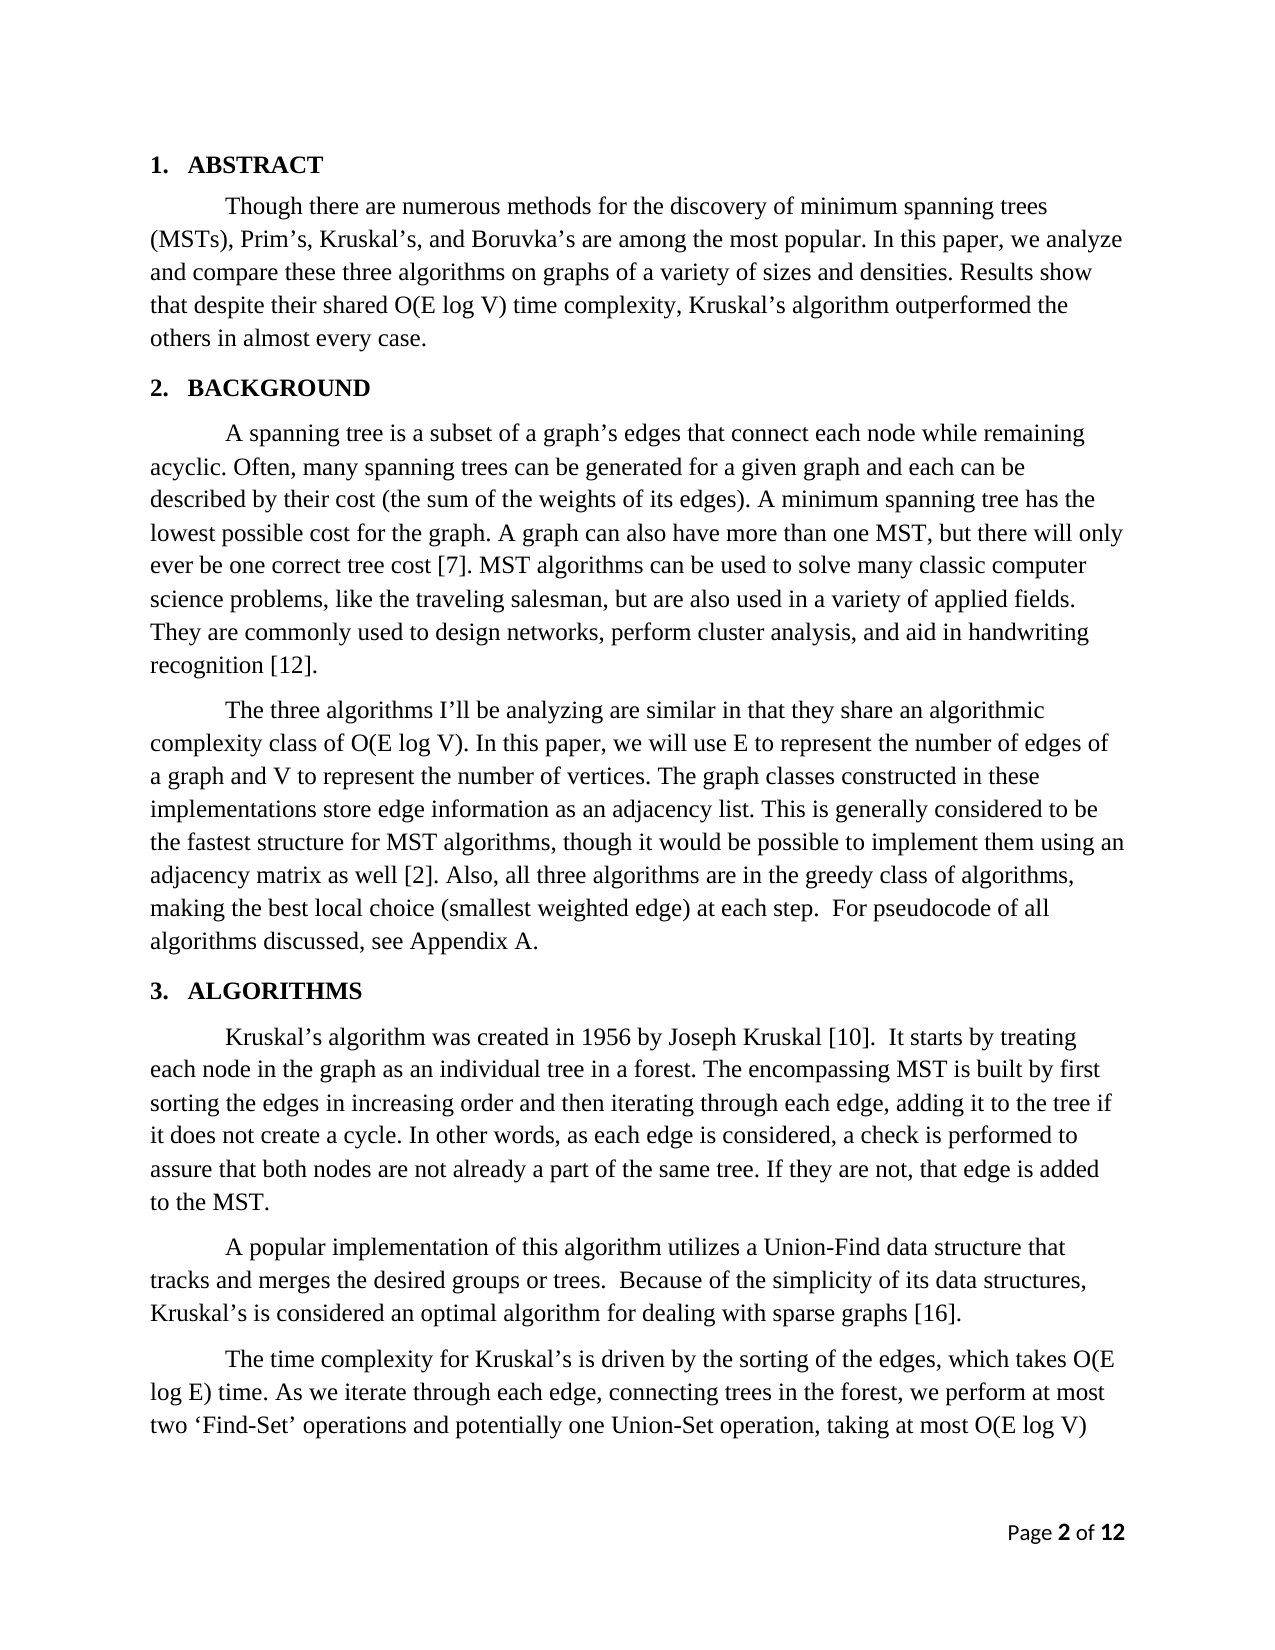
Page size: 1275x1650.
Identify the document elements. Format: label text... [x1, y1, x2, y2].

text A popular implementation of this algorithm utilizes a Union-Find data structure that tracks and merges the desired groups or trees. Because of the simplicity of its data structures, Kruskal’s is considered an optimal algorithm for dealing with sparse graphs [16]. [150, 1232, 1125, 1327]
text The three algorithms I’ll be analyzing are similar in that they share an algorithmic complexity class of O(E log V). In this paper, we will use E to represent the number of edges of a graph and V to represent the number of vertices. The graph classes constructed in these implementations store edge information as an adjacency list. This is generally considered to be the fastest structure for MST algorithms, though it would be possible to implement them using an adjacency matrix as well [2]. Also, all three algorithms are in the greedy class of algorithms, making the best local choice (smallest weighted edge) at each step. For pseudocode of all algorithms discussed, see Appendix A. [150, 695, 1125, 955]
text Kruskal’s algorithm was created in 1956 by Joseph Kruskal [10]. It starts by treating each node in the graph as an individual tree in a forest. The encompassing MST is built by first sorting the edges in increasing order and then iterating through each edge, adding it to the tree if it does not create a cycle. In other words, as each edge is considered, a check is performed to assure that both nodes are not already a part of the same tree. If they are not, that edge is added to the MST. [150, 1022, 1125, 1215]
list ALGORITHMS [150, 976, 1125, 1005]
text A spanning tree is a subset of a graph’s edges that connect each node while remaining acyclic. Often, many spanning trees can be generated for a given graph and each can be described by their cost (the sum of the weights of its edges). A minimum spanning tree has the lowest possible cost for the graph. A graph can also have more than one MST, but there will only ever be one correct tree cost [7]. MST algorithms can be used to solve many classic computer science problems, like the traveling salesman, but are also used in a variety of applied fields. They are commonly used to design networks, perform cluster analysis, and aid in handwriting recognition [12]. [150, 418, 1125, 678]
list BACKGROUND [150, 373, 1125, 402]
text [150, 1344, 1125, 1438]
list ABSTRACT [150, 150, 1125, 179]
text Though there are numerous methods for the discovery of minimum spanning trees (MSTs), Prim’s, Kruskal’s, and Boruvka’s are among the most popular. In this paper, we analyze and compare these three algorithms on graphs of a variety of sizes and densities. Results show that despite their shared O(E log V) time complexity, Kruskal’s algorithm outperformed the others in almost every case. [150, 191, 1125, 352]
